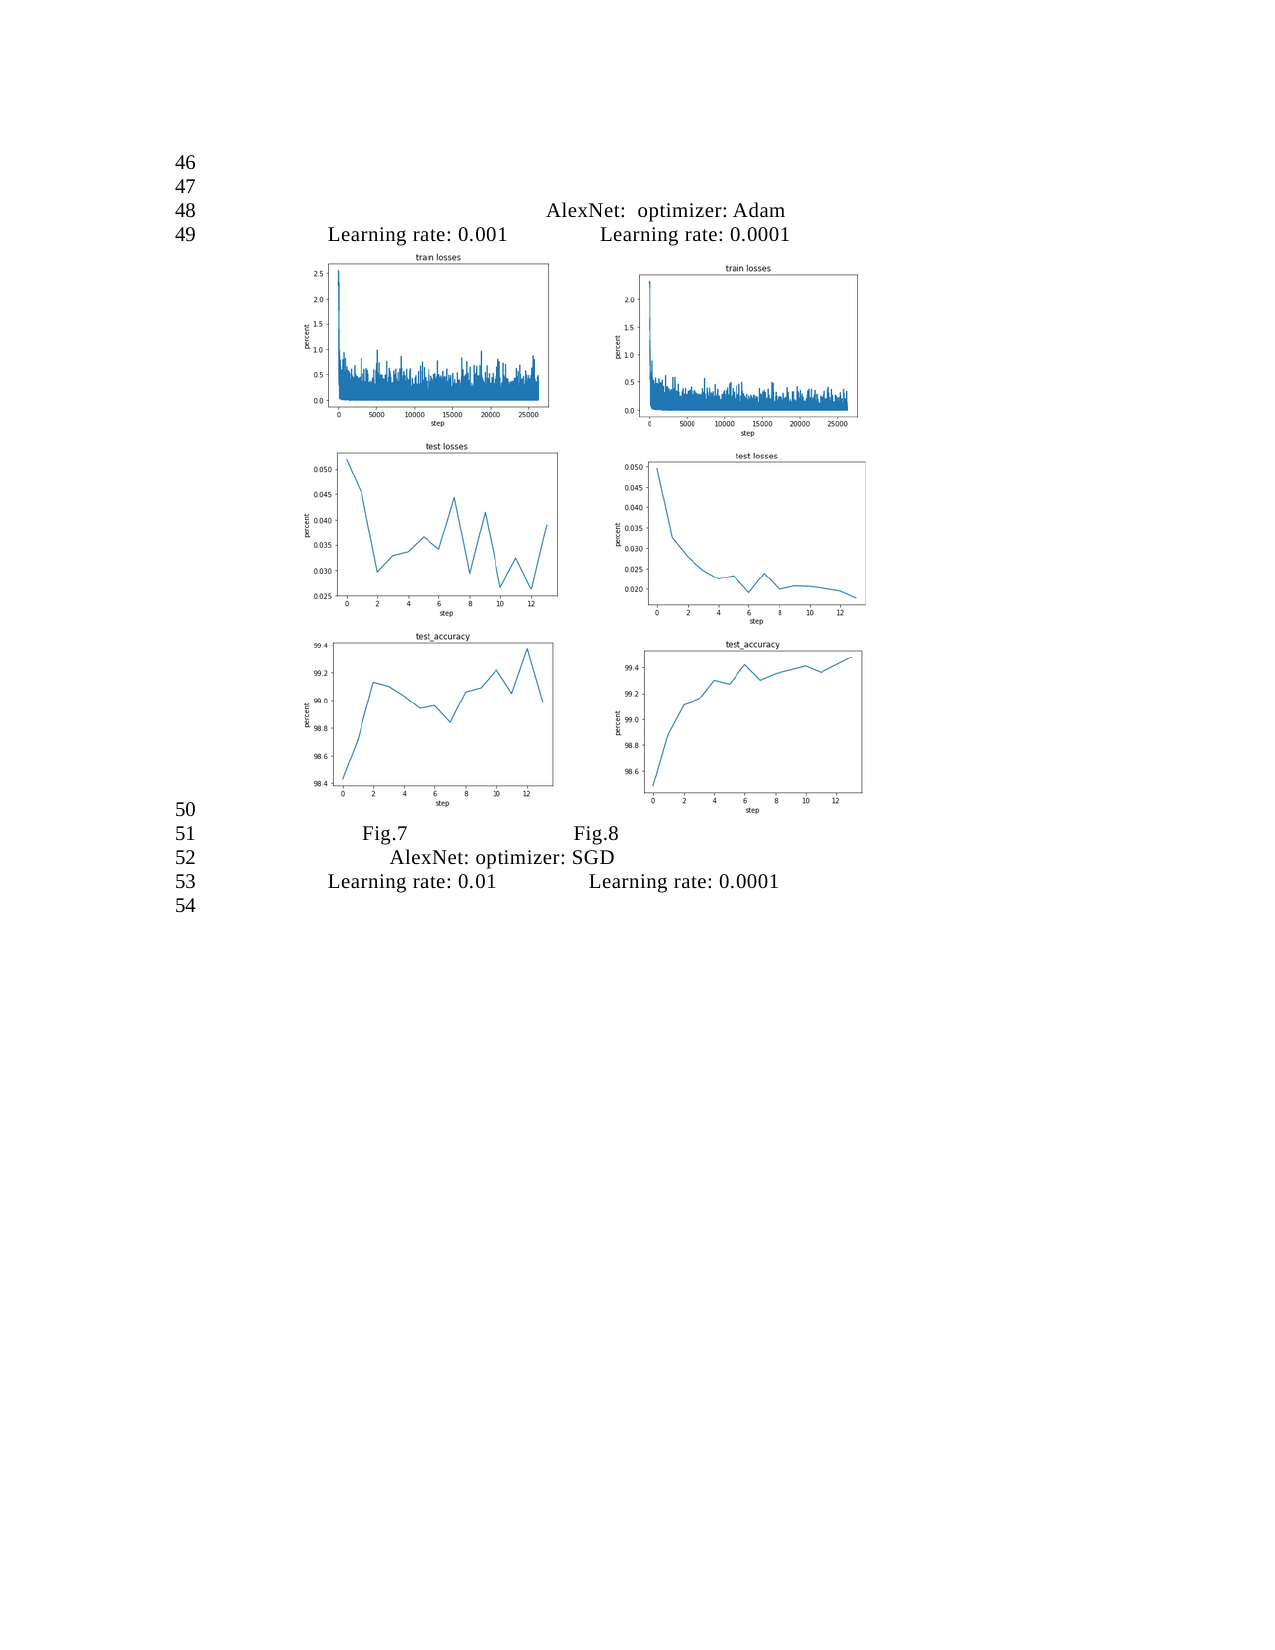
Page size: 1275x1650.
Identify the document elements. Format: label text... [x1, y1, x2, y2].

text AlexNet: optimizer: SGD [225, 845, 1087, 869]
text Fig.7 Fig.8 [225, 821, 1087, 845]
picture [294, 246, 563, 817]
text AlexNet: optimizer: Adam [225, 198, 1087, 222]
picture [608, 258, 866, 817]
text Learning rate: 0.01 Learning rate: 0.0001 [225, 869, 1087, 893]
text Learning rate: 0.001 Learning rate: 0.0001 [225, 222, 1087, 246]
